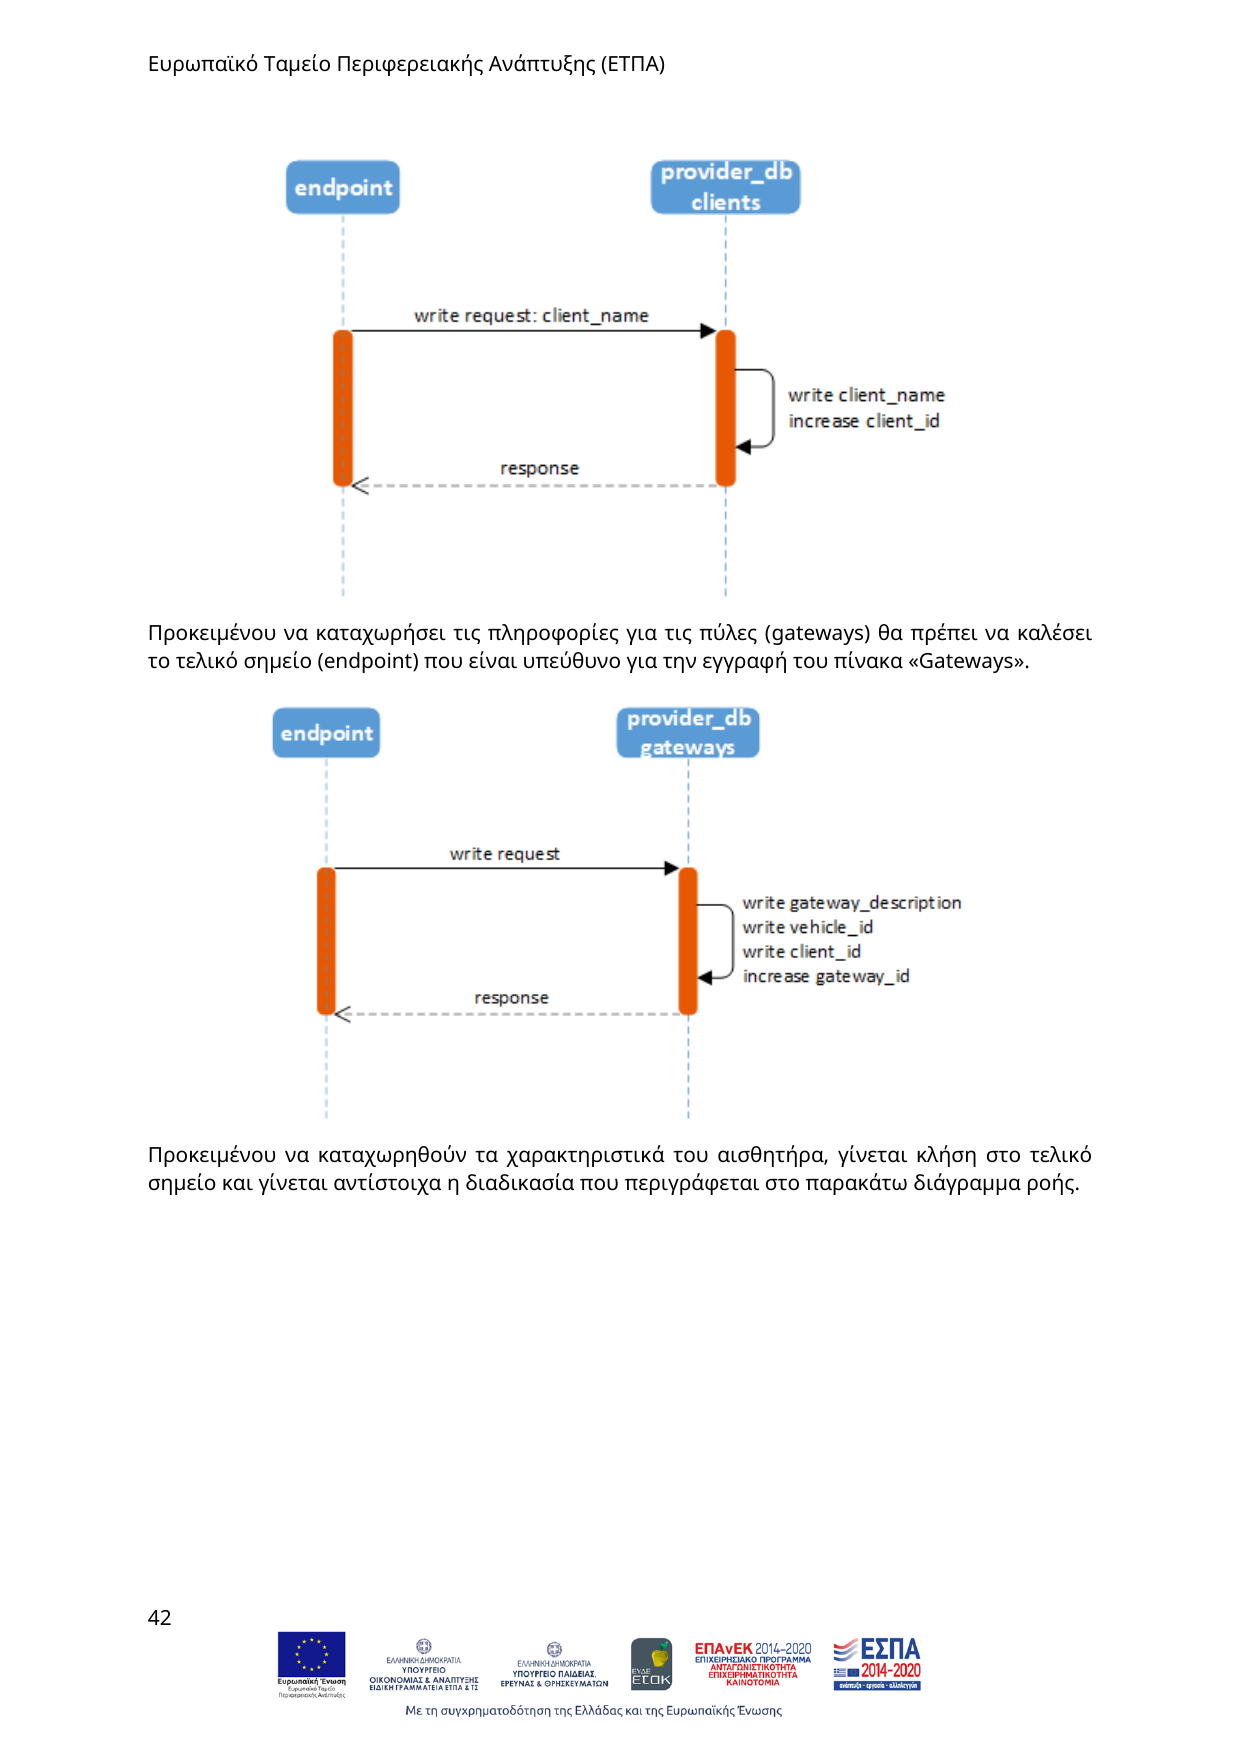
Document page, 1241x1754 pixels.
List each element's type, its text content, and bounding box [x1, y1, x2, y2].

picture [264, 1624, 935, 1717]
picture [280, 147, 960, 598]
text Προκειμένου να καταχωρήσει τις πληροφορίες για τις πύλες (gateways) θα πρέπει να καλέσει το τελικό σημείο (endpoint) που είναι υπεύθυνο για την εγγραφή του πίνακα «Gateways». [148, 618, 1093, 675]
picture [267, 695, 973, 1120]
text Προκειμένου να καταχωρηθούν τα χαρακτηριστικά του αισθητήρα, γίνεται κλήση στο τελικό σημείο και γίνεται αντίστοιχα η διαδικασία που περιγράφεται στο παρακάτω διάγραμμα ροής. [148, 1140, 1093, 1197]
